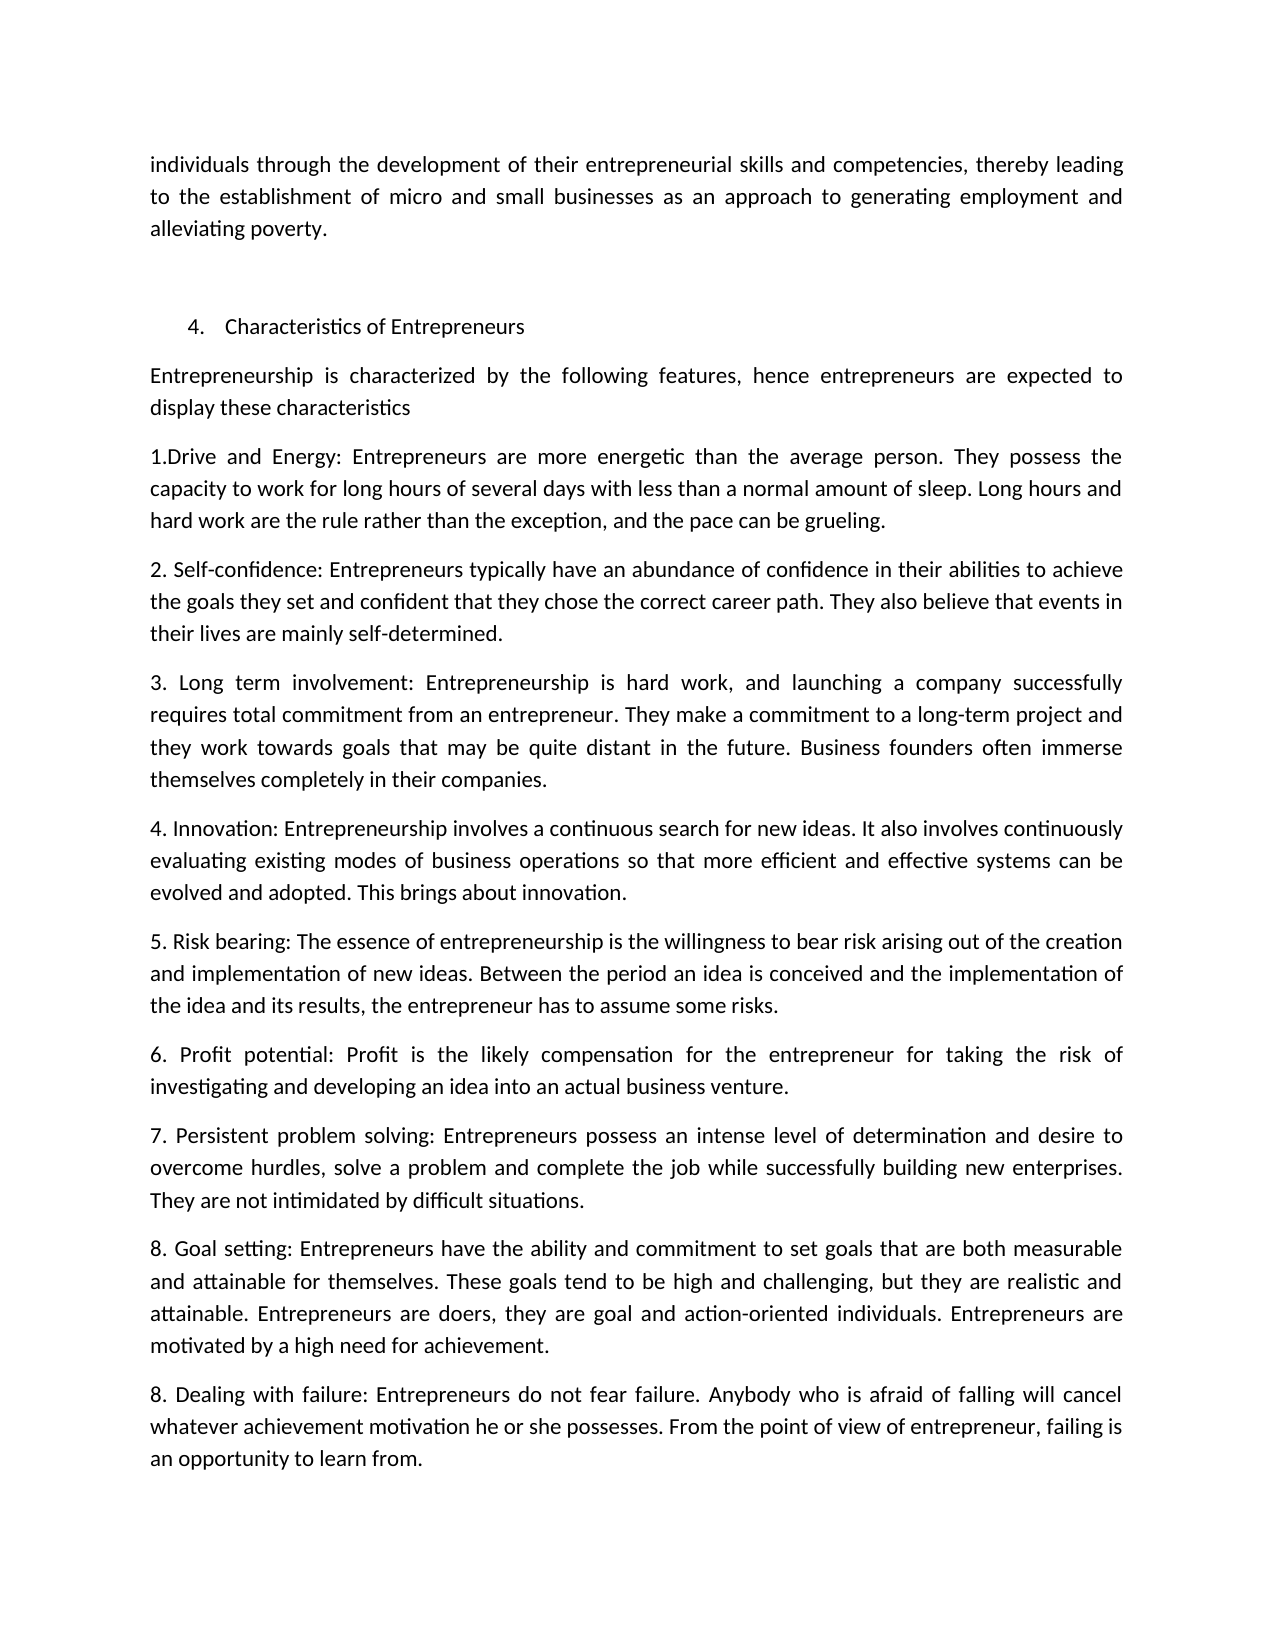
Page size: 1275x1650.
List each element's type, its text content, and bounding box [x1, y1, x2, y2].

text Entrepreneurship is characterized by the following features, hence entrepreneurs are expected to display these characteristics [150, 361, 1125, 421]
text 7. Persistent problem solving: Entrepreneurs possess an intense level of determination and desire to overcome hurdles, solve a problem and complete the job while successfully building new enterprises. They are not intimidated by difficult situations. [150, 1121, 1125, 1214]
text 8. Dealing with failure: Entrepreneurs do not fear failure. Anybody who is afraid of falling will cancel whatever achievement motivation he or she possesses. From the point of view of entrepreneur, failing is an opportunity to learn from. [150, 1380, 1125, 1472]
text 6. Profit potential: Profit is the likely compensation for the entrepreneur for taking the risk of investigating and developing an idea into an actual business venture. [150, 1040, 1125, 1101]
list Characteristics of Entrepreneurs [187, 312, 1125, 340]
text 5. Risk bearing: The essence of entrepreneurship is the willingness to bear risk arising out of the creation and implementation of new ideas. Between the period an idea is conceived and the implementation of the idea and its results, the entrepreneur has to assume some risks. [150, 927, 1125, 1019]
text 8. Goal setting: Entrepreneurs have the ability and commitment to set goals that are both measurable and attainable for themselves. These goals tend to be high and challenging, but they are realistic and attainable. Entrepreneurs are doers, they are goal and action-oriented individuals. Entrepreneurs are motivated by a high need for achievement. [150, 1234, 1125, 1359]
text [150, 150, 1125, 242]
text 4. Innovation: Entrepreneurship involves a continuous search for new ideas. It also involves continuously evaluating existing modes of business operations so that more efficient and effective systems can be evolved and adopted. This brings about innovation. [150, 814, 1125, 906]
text 3. Long term involvement: Entrepreneurship is hard work, and launching a company successfully requires total commitment from an entrepreneur. They make a commitment to a long-term project and they work towards goals that may be quite distant in the future. Business founders often immerse themselves completely in their companies. [150, 668, 1125, 793]
text 1.Drive and Energy: Entrepreneurs are more energetic than the average person. They possess the capacity to work for long hours of several days with less than a normal amount of sleep. Long hours and hard work are the rule rather than the exception, and the pace can be grueling. [150, 442, 1125, 534]
text 2. Self-confidence: Entrepreneurs typically have an abundance of confidence in their abilities to achieve the goals they set and confident that they chose the correct career path. They also believe that events in their lives are mainly self-determined. [150, 555, 1125, 648]
